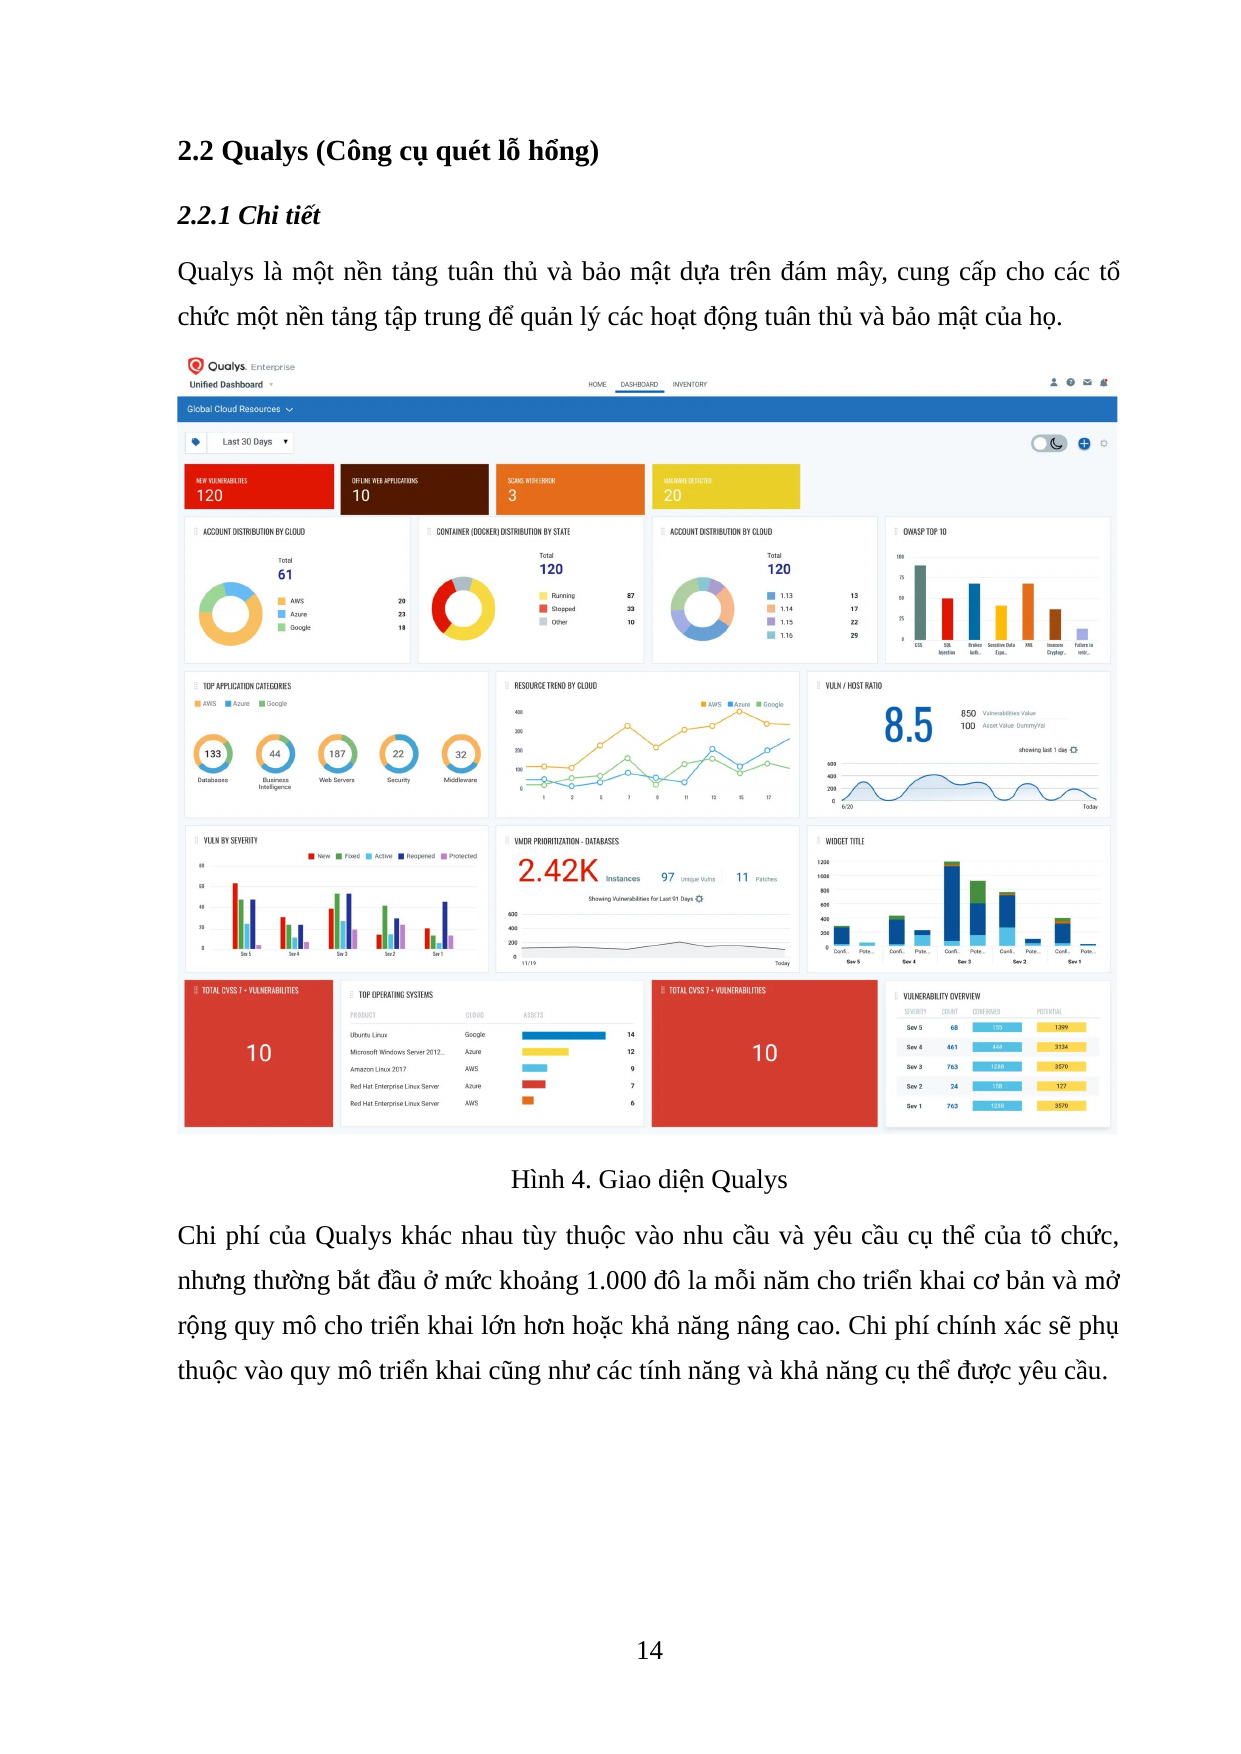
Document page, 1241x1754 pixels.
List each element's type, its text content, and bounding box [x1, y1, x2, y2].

text Chi phí của Qualys khác nhau tùy thuộc vào nhu cầu và yêu cầu cụ thể của tổ chức, nhưng thường bắt đầu ở mức khoảng 1.000 đô la mỗi năm cho triển khai cơ bản và mở rộng quy mô cho triển khai lớn hơn hoặc khả năng nâng cao. Chi phí chính xác sẽ phụ thuộc vào quy mô triển khai cũng như các tính năng và khả năng cụ thể được yêu cầu. [177, 1216, 1121, 1388]
text Qualys là một nền tảng tuân thủ và bảo mật dựa trên đám mây, cung cấp cho các tổ chức một nền tảng tập trung để quản lý các hoạt động tuân thủ và bảo mật của họ. [177, 252, 1121, 335]
picture [177, 353, 1118, 1134]
subtitle Chi tiết [177, 196, 1121, 234]
text Hình 4. Giao diện Qualys [177, 1160, 1121, 1197]
subtitle Qualys (Công cụ quét lỗ hổng) [177, 131, 1121, 169]
